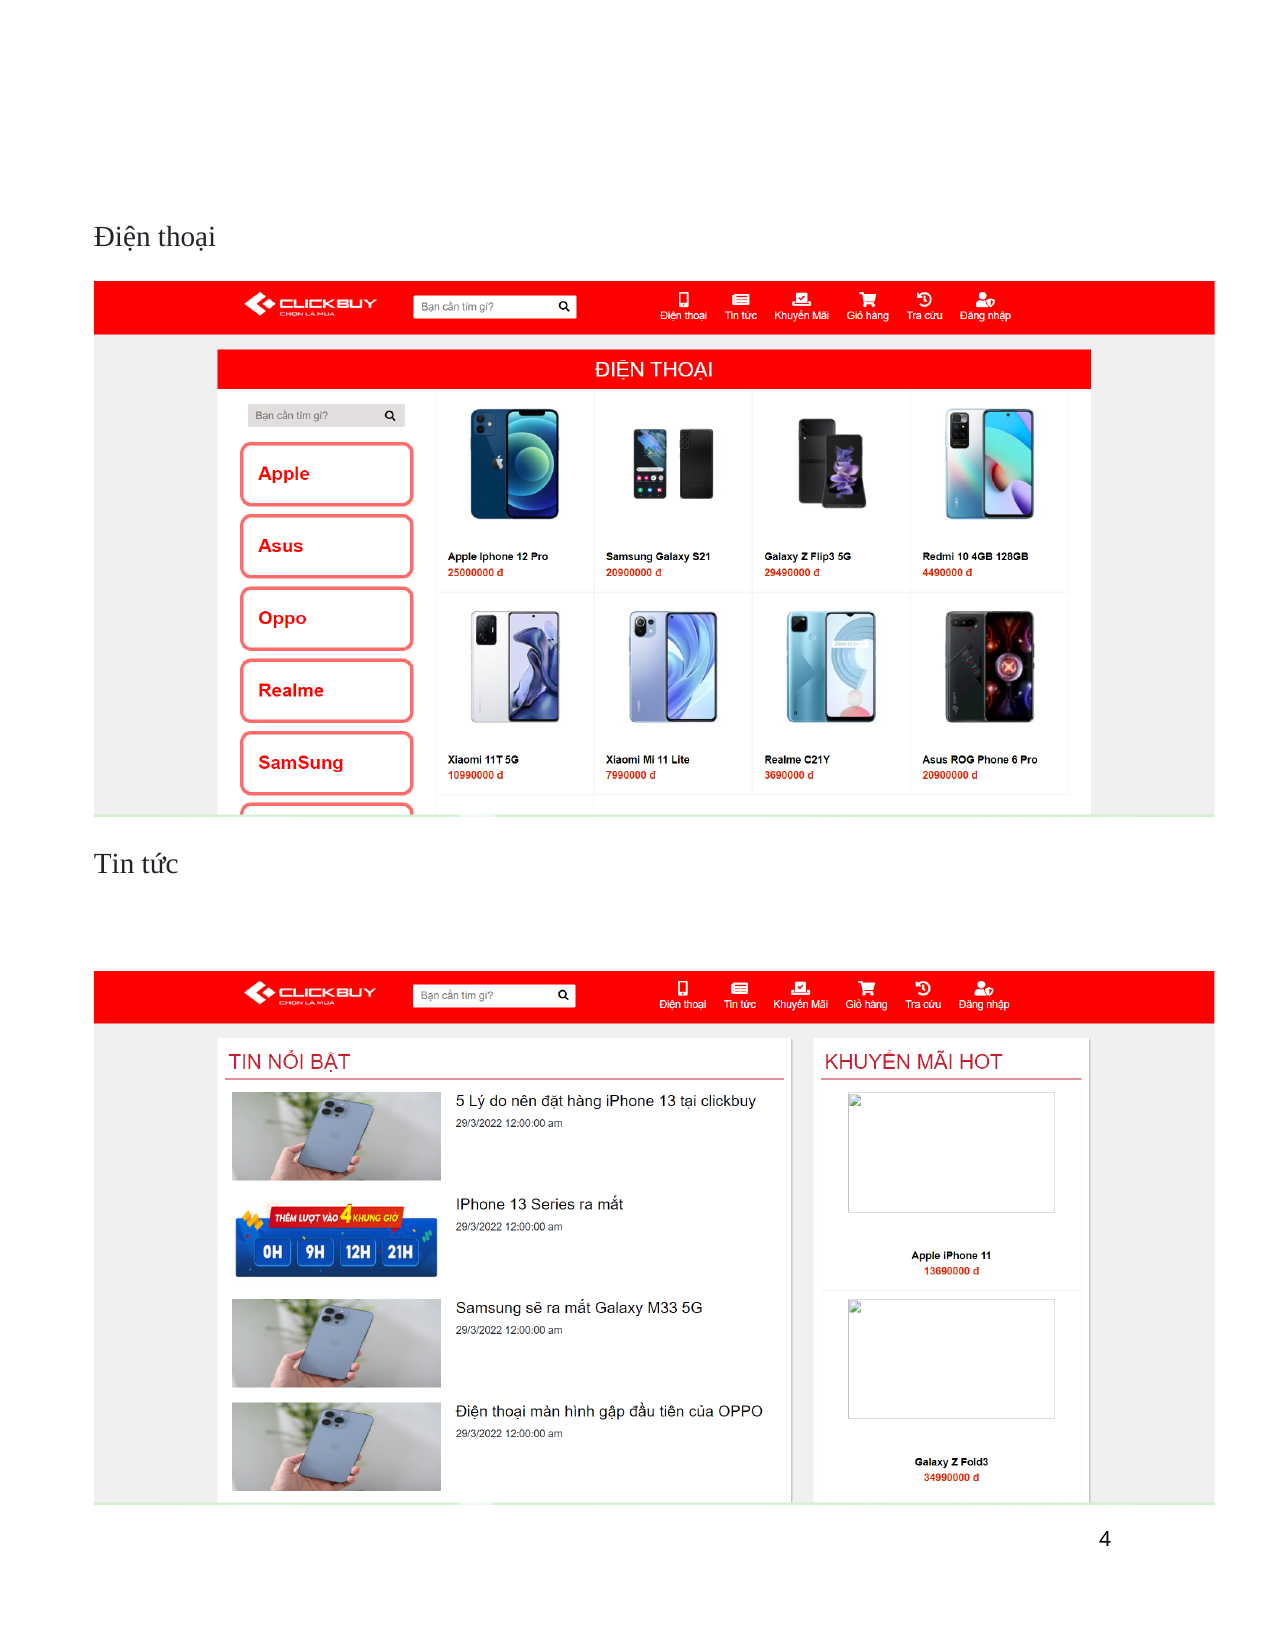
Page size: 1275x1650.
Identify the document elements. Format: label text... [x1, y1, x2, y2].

text Tin tức [94, 846, 1214, 879]
picture [93, 971, 1215, 1505]
text Điện thoại [94, 219, 1214, 252]
picture [93, 281, 1215, 817]
